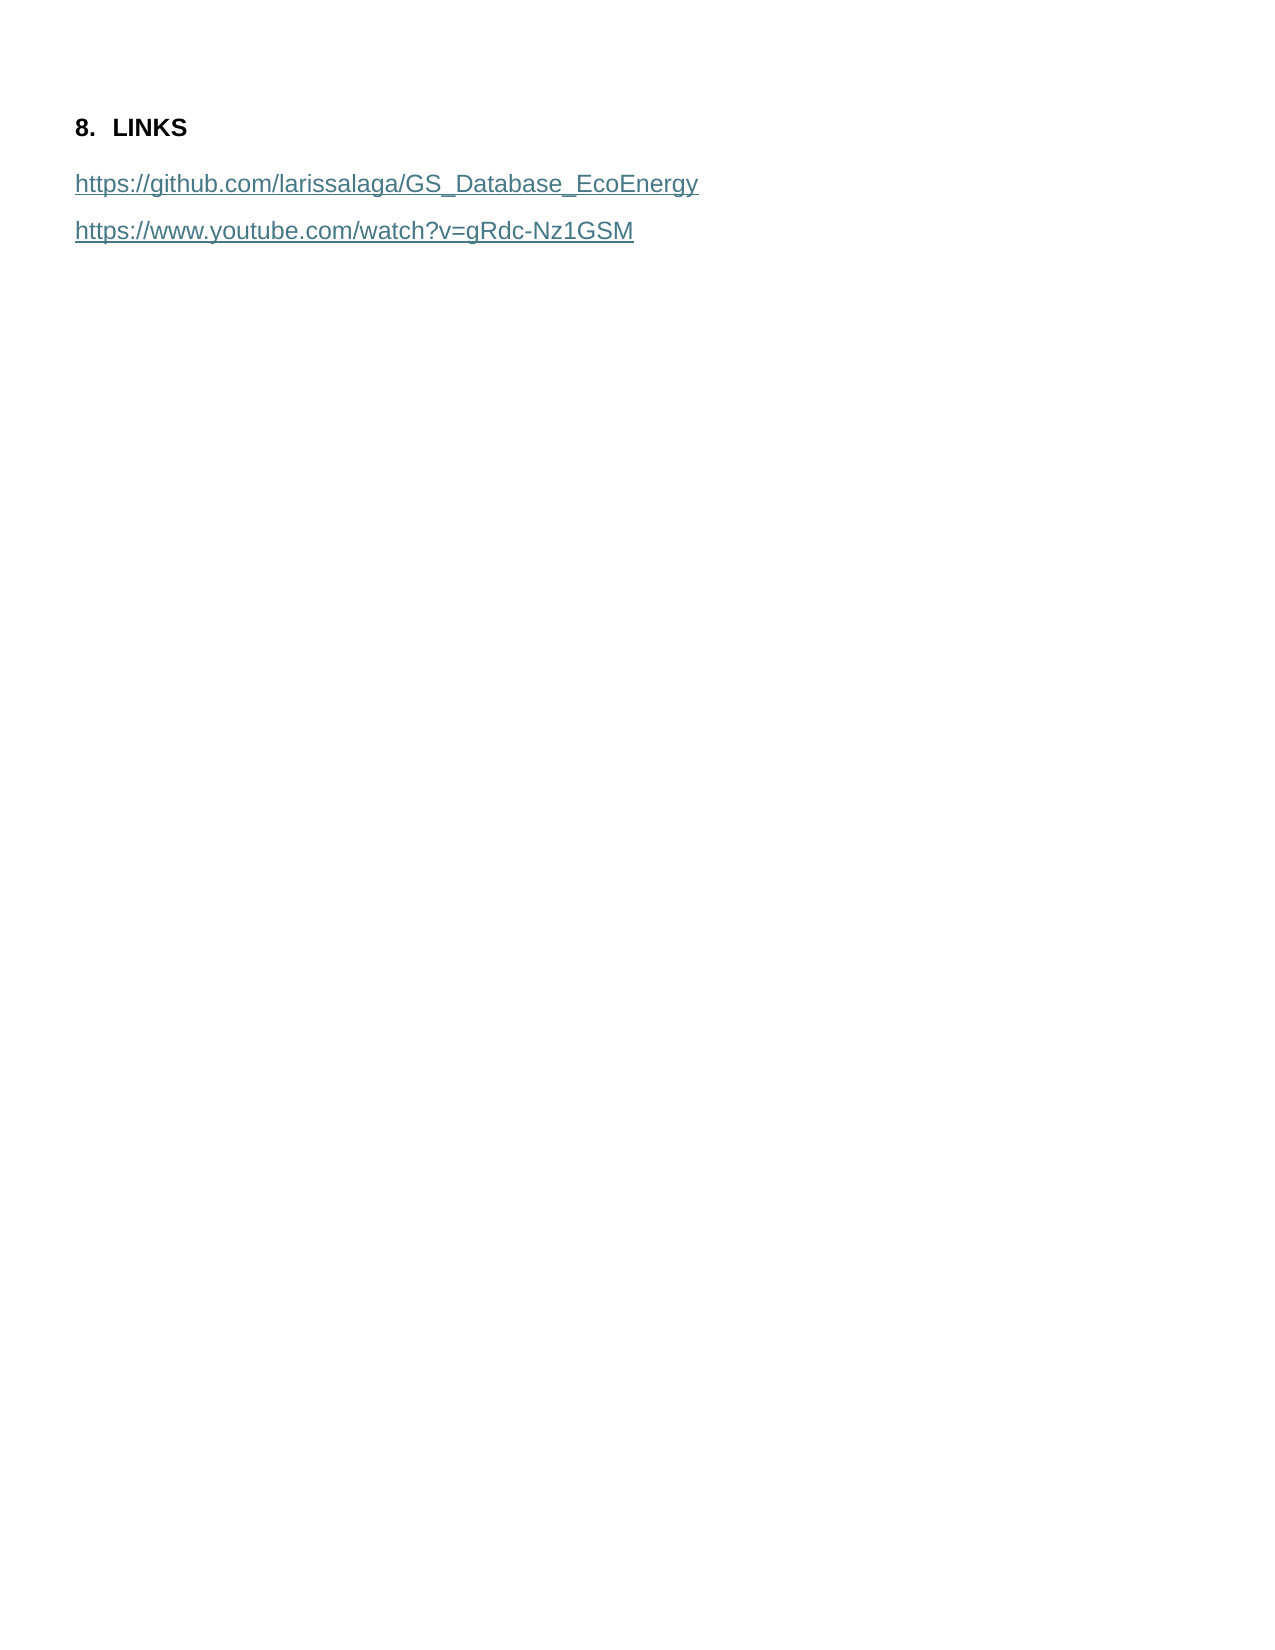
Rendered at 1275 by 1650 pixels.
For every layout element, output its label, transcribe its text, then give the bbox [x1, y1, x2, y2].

text https://www.youtube.com/watch?v=gRdc-Nz1GSM [75, 216, 1200, 245]
subtitle LINKS [75, 112, 1200, 141]
text https://github.com/larissalaga/GS_Database_EcoEnergy [75, 168, 1200, 197]
